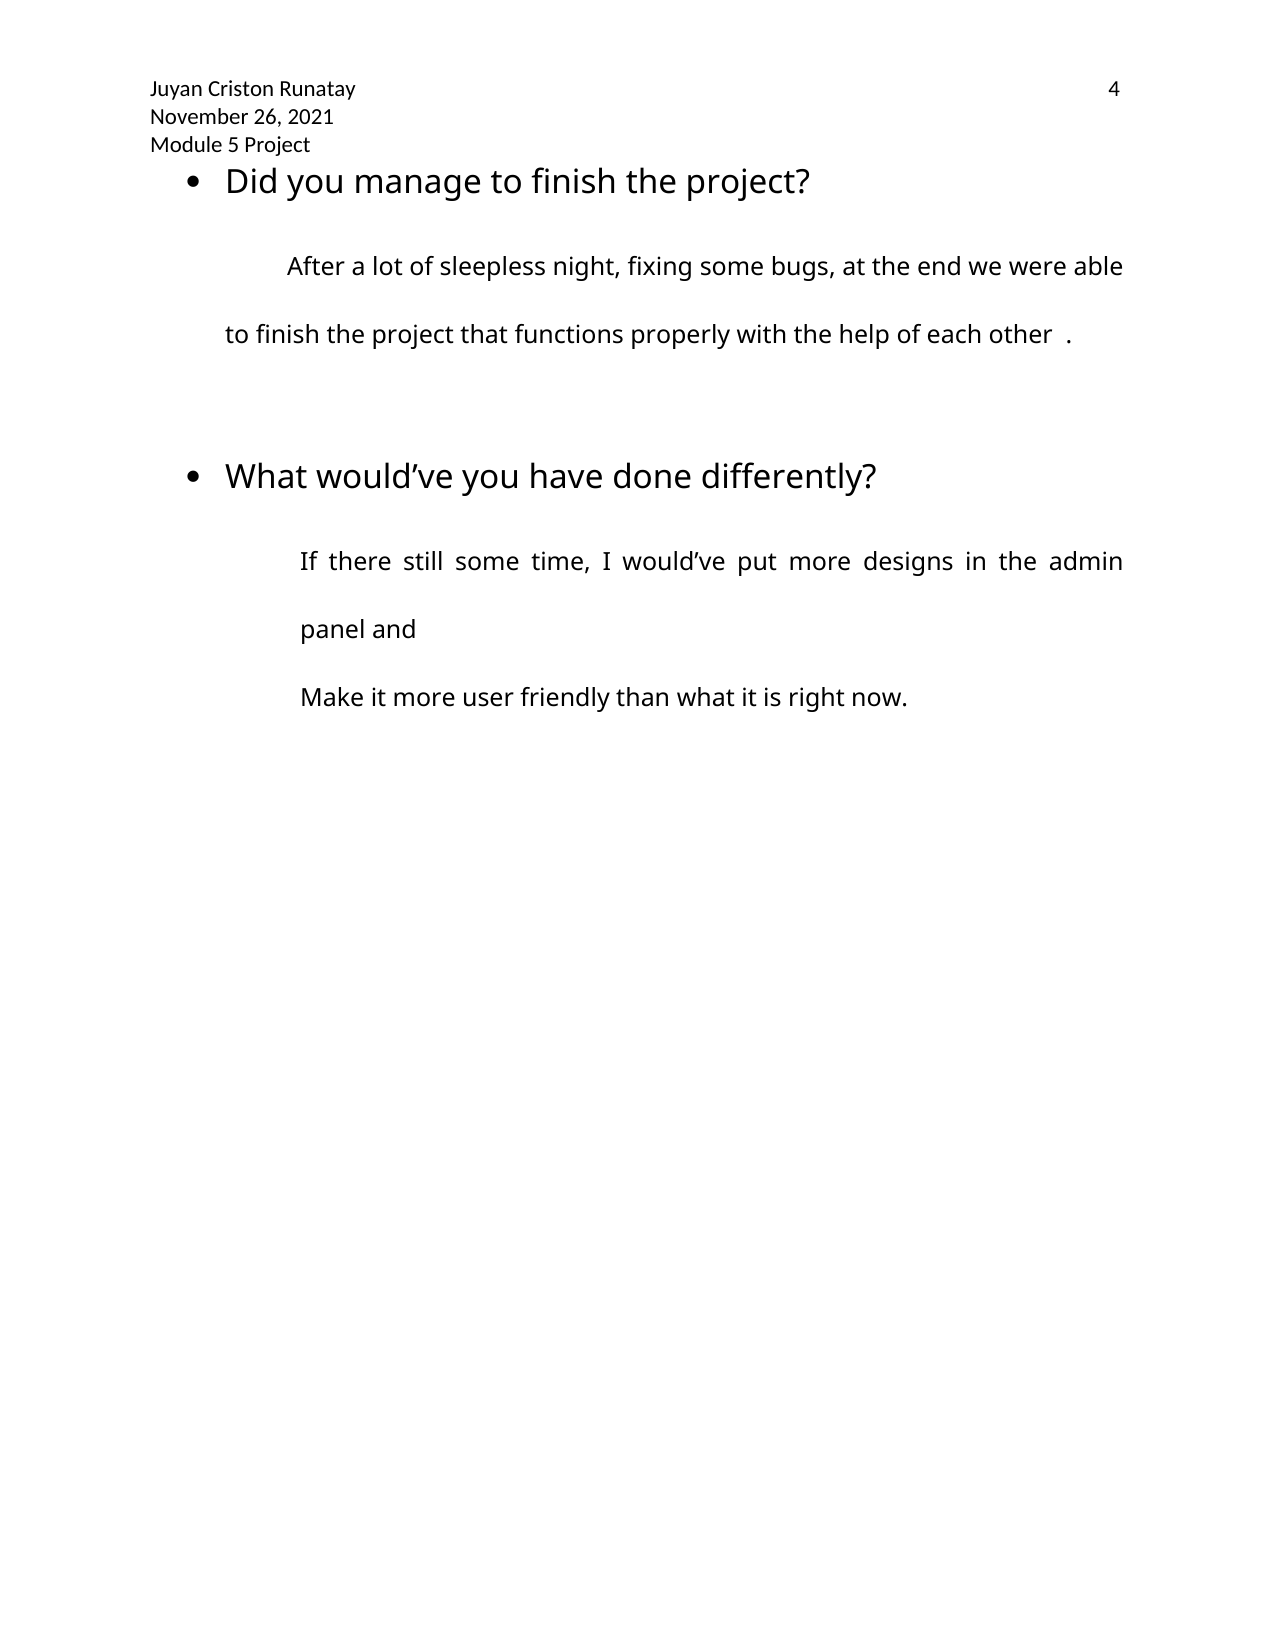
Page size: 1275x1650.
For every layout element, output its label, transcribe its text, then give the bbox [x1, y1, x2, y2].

list If there still some time, I would’ve put more designs in the admin panel and [300, 544, 1125, 646]
list Make it more user friendly than what it is right now. [300, 680, 1125, 714]
list After a lot of sleepless night, fixing some bugs, at the end we were able to finish the project that functions properly with the help of each other . [225, 249, 1125, 351]
list Did you manage to finish the project? [187, 158, 1125, 203]
list What would’ve you have done differently? [187, 453, 1125, 498]
